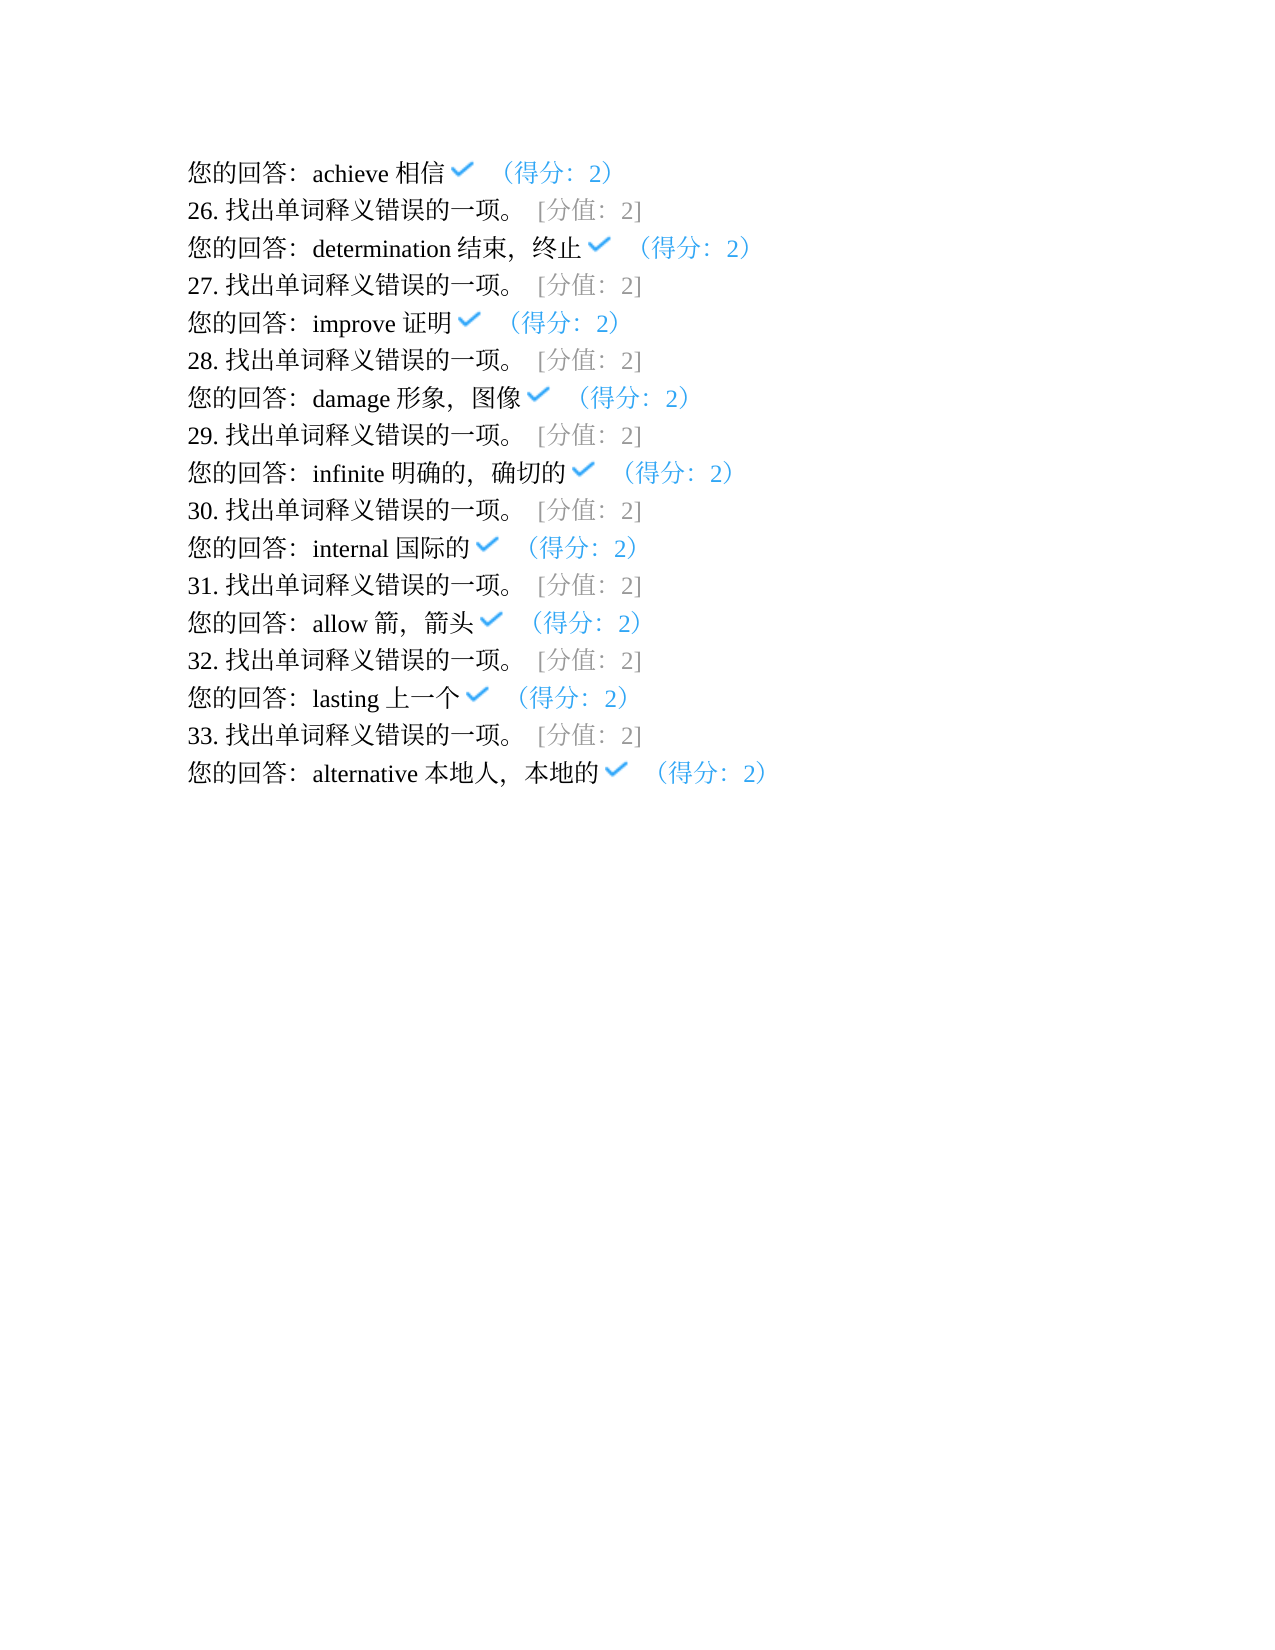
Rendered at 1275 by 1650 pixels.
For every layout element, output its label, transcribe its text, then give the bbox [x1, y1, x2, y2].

picture [476, 531, 502, 557]
text 您的回答：infinite 明确的，确切的 （得分：2） [187, 450, 1087, 487]
text 31. 找出单词释义错误的一项。 [分值：2] [187, 562, 1087, 600]
text 33. 找出单词释义错误的一项。 [分值：2] [187, 712, 1087, 750]
text 您的回答：determination 结束，终止 （得分：2） [187, 225, 1087, 262]
picture [527, 381, 553, 407]
text 29. 找出单词释义错误的一项。 [分值：2] [187, 412, 1087, 450]
picture [572, 456, 598, 482]
text 您的回答：improve 证明 （得分：2） [187, 300, 1087, 337]
picture [480, 606, 506, 632]
text 28. 找出单词释义错误的一项。 [分值：2] [187, 337, 1087, 375]
picture [451, 156, 477, 182]
text 27. 找出单词释义错误的一项。 [分值：2] [187, 262, 1087, 300]
text 您的回答：internal 国际的 （得分：2） [187, 525, 1087, 562]
text 您的回答：lasting 上一个 （得分：2） [187, 675, 1087, 712]
picture [466, 681, 492, 707]
text 您的回答：alternative 本地人，本地的 （得分：2） [187, 750, 1087, 787]
text 您的回答：achieve 相信 （得分：2） [187, 150, 1087, 187]
picture [605, 756, 631, 782]
text 您的回答：allow 箭，箭头 （得分：2） [187, 600, 1087, 637]
text 您的回答：damage 形象，图像 （得分：2） [187, 375, 1087, 412]
text 30. 找出单词释义错误的一项。 [分值：2] [187, 487, 1087, 525]
text 32. 找出单词释义错误的一项。 [分值：2] [187, 637, 1087, 675]
picture [588, 231, 614, 257]
picture [458, 306, 484, 332]
text 26. 找出单词释义错误的一项。 [分值：2] [187, 187, 1087, 225]
